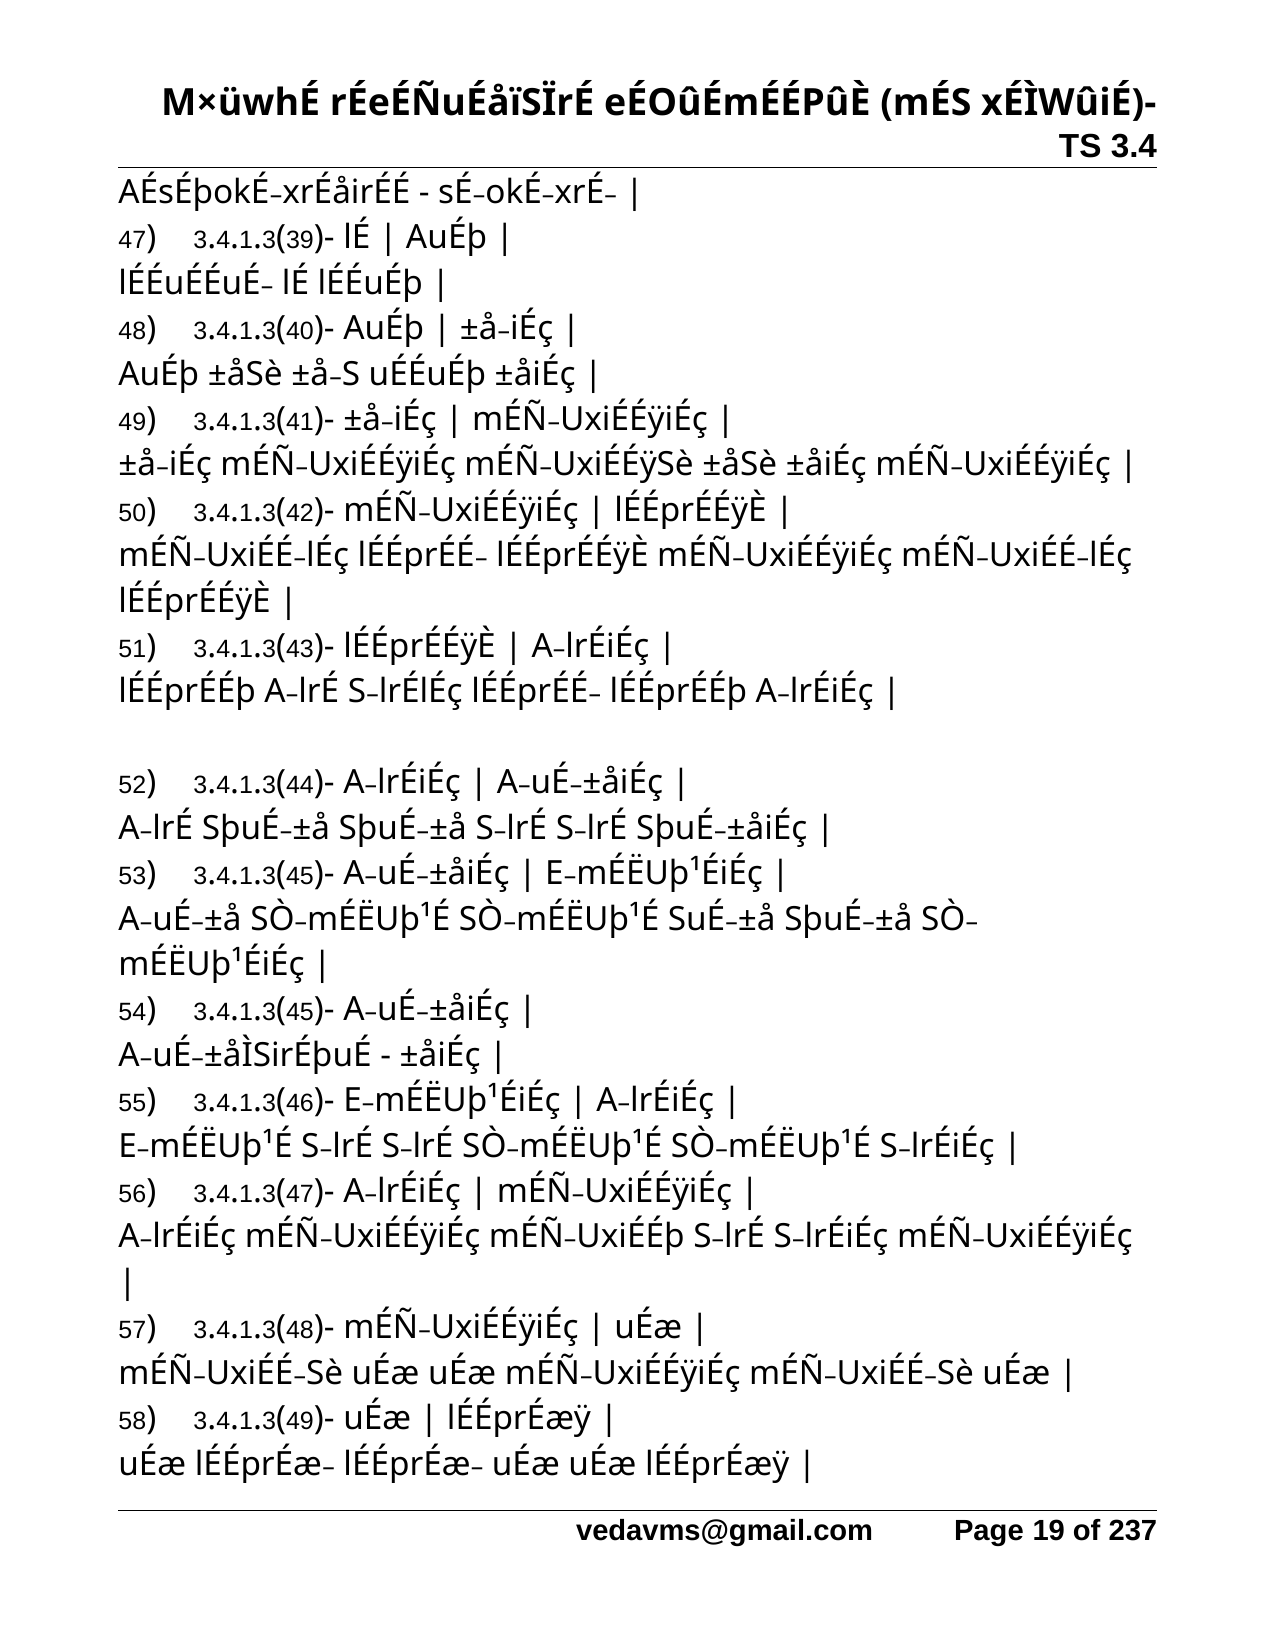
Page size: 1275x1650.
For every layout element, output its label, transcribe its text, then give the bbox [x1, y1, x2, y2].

text 50) 3.4.1.3(42)- mÉÑ–UxiÉÉÿiÉç | lÉÉprÉÉÿÈ | [118, 486, 1157, 531]
text AuÉþ ±åSè ±å–S uÉÉuÉþ ±åiÉç | [118, 349, 1157, 395]
text 49) 3.4.1.3(41)- ±å–iÉç | mÉÑ–UxiÉÉÿiÉç | [118, 395, 1157, 440]
text A–lrÉ SþuÉ–±å SþuÉ–±å S–lrÉ S–lrÉ SþuÉ–±åiÉç | [118, 803, 1157, 849]
text 48) 3.4.1.3(40)- AuÉþ | ±å–iÉç | [118, 304, 1157, 349]
text A–lrÉiÉç mÉÑ–UxiÉÉÿiÉç mÉÑ–UxiÉÉþ S–lrÉ S–lrÉiÉç mÉÑ–UxiÉÉÿiÉç | [118, 1212, 1157, 1303]
text A–uÉ–±åÌSirÉþuÉ - ±åiÉç | [118, 1031, 1157, 1076]
text AÉsÉþokÉ–xrÉåirÉÉ - sÉ–okÉ–xrÉ– | [118, 168, 1157, 213]
text lÉÉuÉÉuÉ– lÉ lÉÉuÉþ | [118, 258, 1157, 304]
text E–mÉËUþ¹É S–lrÉ S–lrÉ SÒ–mÉËUþ¹É SÒ–mÉËUþ¹É S–lrÉiÉç | [118, 1121, 1157, 1167]
text 58) 3.4.1.3(49)- uÉæ | lÉÉprÉæÿ | [118, 1394, 1157, 1439]
text 53) 3.4.1.3(45)- A–uÉ–±åiÉç | E–mÉËUþ¹ÉiÉç | [118, 849, 1157, 894]
text 54) 3.4.1.3(45)- A–uÉ–±åiÉç | [118, 985, 1157, 1031]
text 56) 3.4.1.3(47)- A–lrÉiÉç | mÉÑ–UxiÉÉÿiÉç | [118, 1167, 1157, 1212]
text mÉÑ–UxiÉÉ–lÉç lÉÉprÉÉ– lÉÉprÉÉÿÈ mÉÑ–UxiÉÉÿiÉç mÉÑ–UxiÉÉ–lÉç lÉÉprÉÉÿÈ | [118, 531, 1157, 622]
text lÉÉprÉÉþ A–lrÉ S–lrÉlÉç lÉÉprÉÉ– lÉÉprÉÉþ A–lrÉiÉç | [118, 667, 1157, 713]
text ±å–iÉç mÉÑ–UxiÉÉÿiÉç mÉÑ–UxiÉÉÿSè ±åSè ±åiÉç mÉÑ–UxiÉÉÿiÉç | [118, 440, 1157, 486]
text mÉÑ–UxiÉÉ–Sè uÉæ uÉæ mÉÑ–UxiÉÉÿiÉç mÉÑ–UxiÉÉ–Sè uÉæ | [118, 1348, 1157, 1394]
text uÉæ lÉÉprÉæ– lÉÉprÉæ– uÉæ uÉæ lÉÉprÉæÿ | [118, 1439, 1157, 1485]
text 55) 3.4.1.3(46)- E–mÉËUþ¹ÉiÉç | A–lrÉiÉç | [118, 1076, 1157, 1121]
text 51) 3.4.1.3(43)- lÉÉprÉÉÿÈ | A–lrÉiÉç | [118, 622, 1157, 667]
text A–uÉ–±å SÒ–mÉËUþ¹É SÒ–mÉËUþ¹É SuÉ–±å SþuÉ–±å SÒ–mÉËUþ¹ÉiÉç | [118, 894, 1157, 985]
text 57) 3.4.1.3(48)- mÉÑ–UxiÉÉÿiÉç | uÉæ | [118, 1303, 1157, 1348]
text 47) 3.4.1.3(39)- lÉ | AuÉþ | [118, 213, 1157, 258]
text 52) 3.4.1.3(44)- A–lrÉiÉç | A–uÉ–±åiÉç | [118, 758, 1157, 803]
